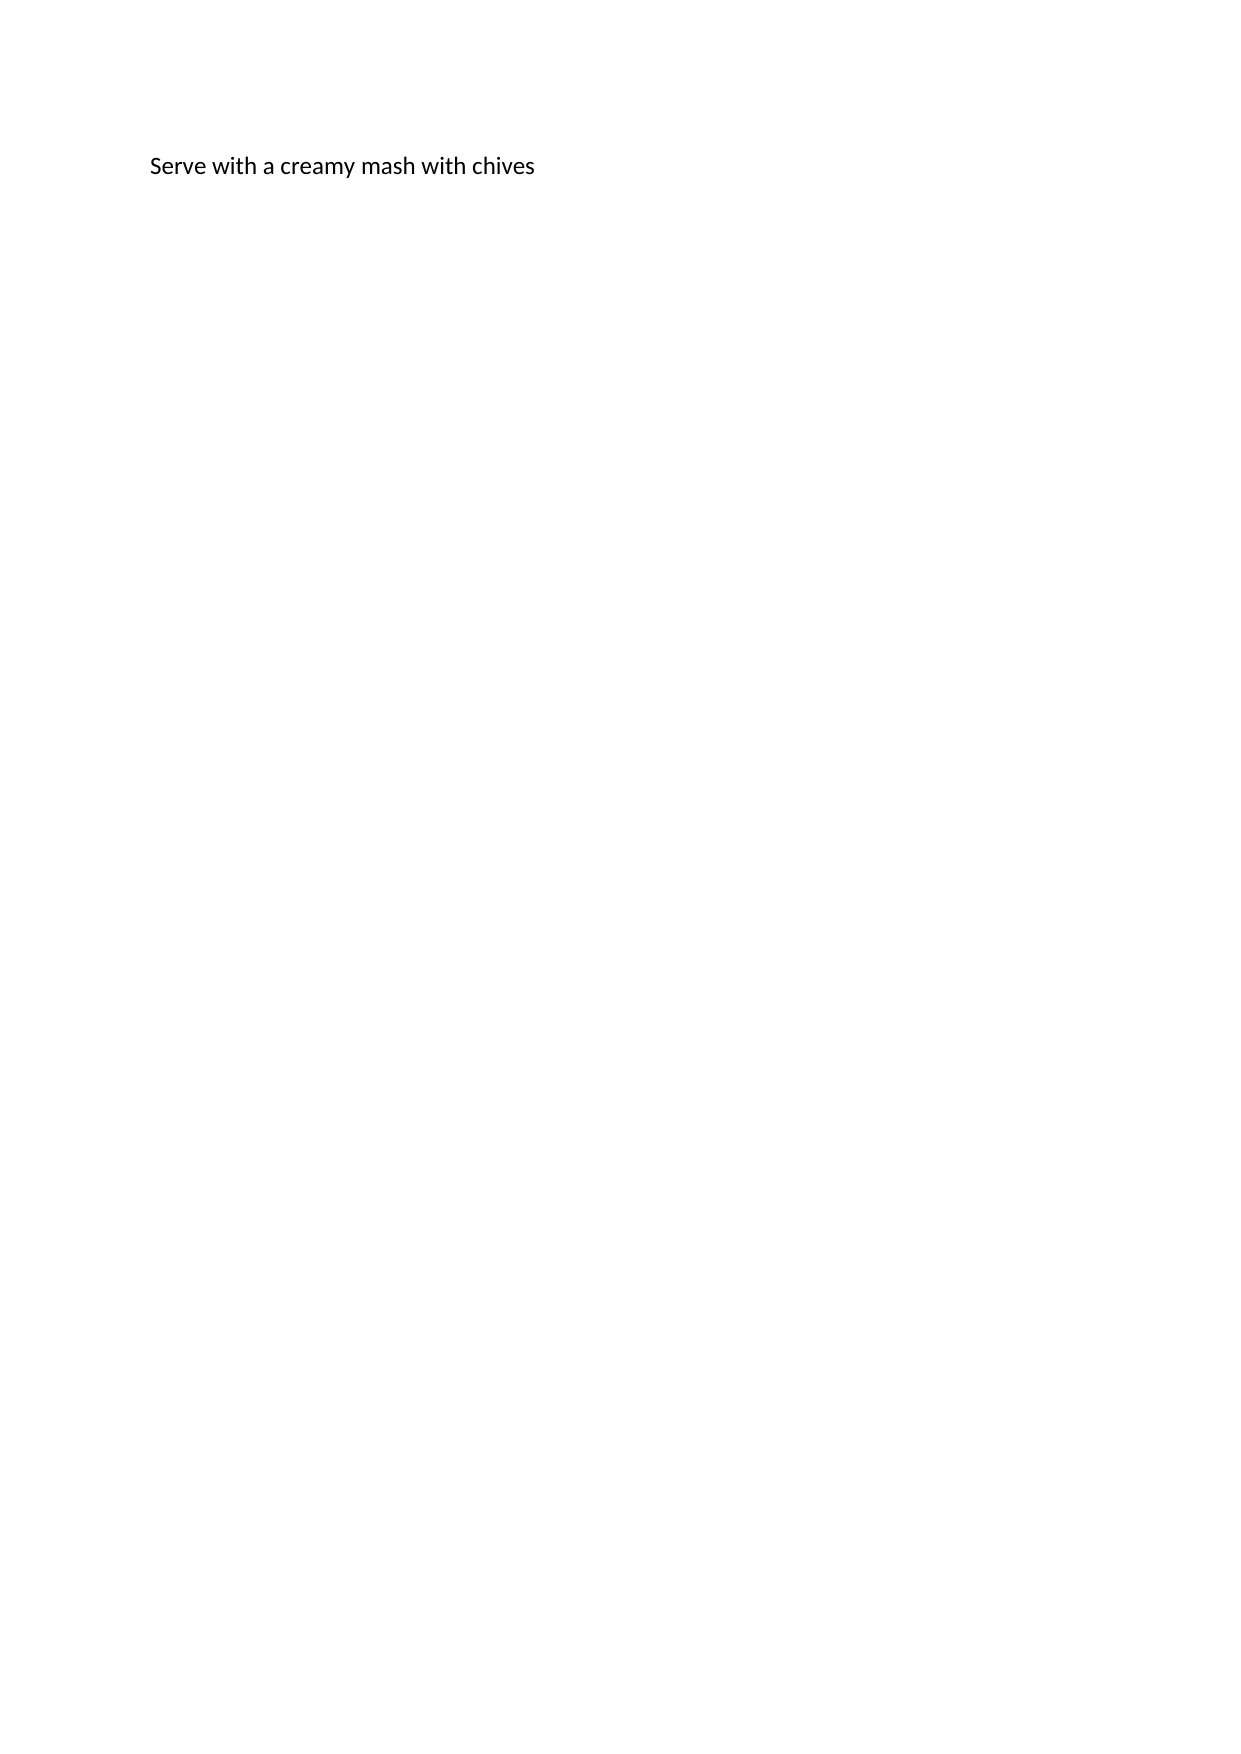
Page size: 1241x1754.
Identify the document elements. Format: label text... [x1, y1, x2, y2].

text Serve with a creamy mash with chives [150, 150, 1090, 181]
